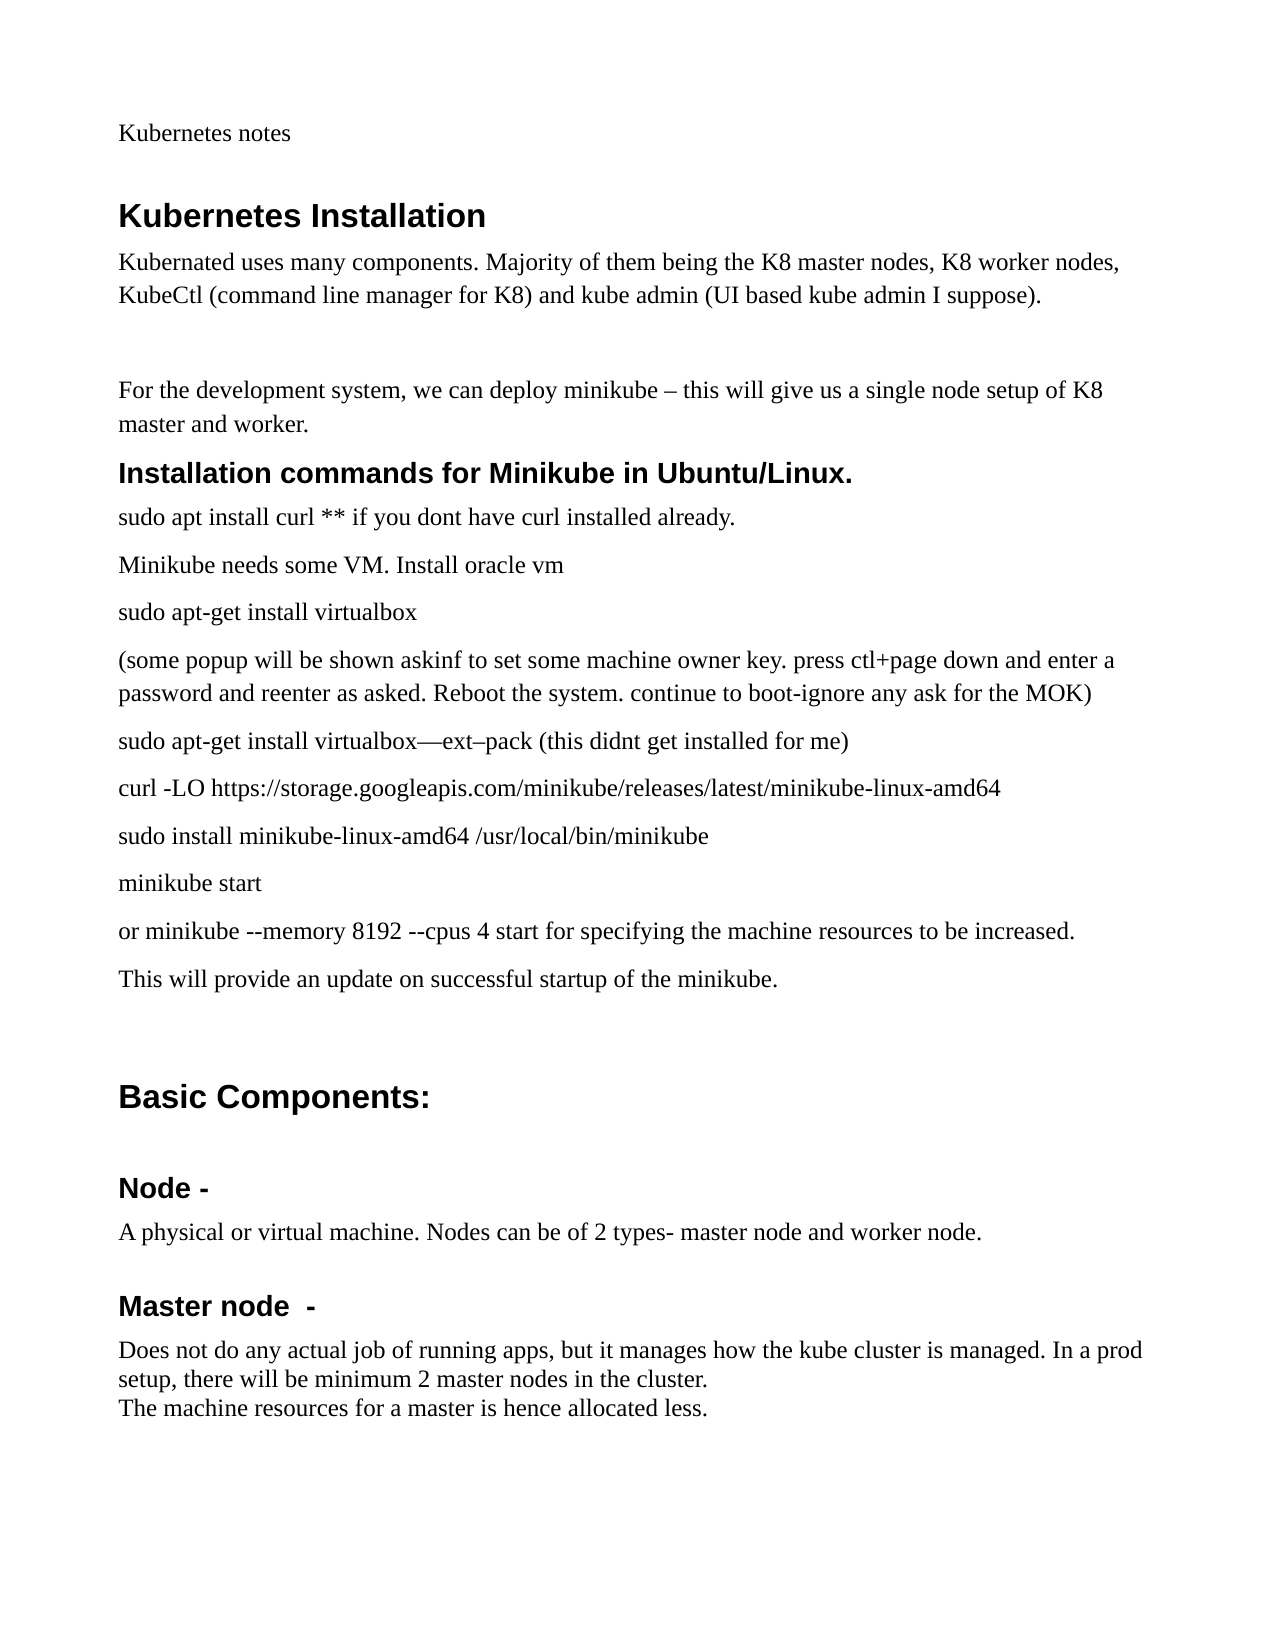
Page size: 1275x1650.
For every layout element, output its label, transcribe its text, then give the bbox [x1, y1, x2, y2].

text This will provide an update on successful startup of the minikube. [118, 964, 1157, 992]
text The machine resources for a master is hence allocated less. [118, 1393, 1157, 1422]
text minikube start [118, 868, 1157, 897]
text A physical or virtual machine. Nodes can be of 2 types- master node and worker node. [118, 1217, 1157, 1246]
subtitle Kubernetes Installation [118, 196, 1157, 235]
subtitle Master node - [118, 1289, 1157, 1323]
text sudo apt install curl ** if you dont have curl installed already. [118, 502, 1157, 531]
text Kubernated uses many components. Majority of them being the K8 master nodes, K8 worker nodes, KubeCtl (command line manager for K8) and kube admin (UI based kube admin I suppose). [118, 247, 1157, 309]
text sudo apt-get install virtualbox [118, 597, 1157, 626]
text Kubernetes notes [118, 118, 1157, 147]
text or minikube --memory 8192 --cpus 4 start for specifying the machine resources to be increased. [118, 916, 1157, 945]
text For the development system, we can deploy minikube – this will give us a single node setup of K8 master and worker. [118, 376, 1157, 437]
subtitle Installation commands for Minikube in Ubuntu/Linux. [118, 456, 1157, 490]
text sudo install minikube-linux-amd64 /usr/local/bin/minikube [118, 821, 1157, 850]
text Minikube needs some VM. Install oracle vm [118, 550, 1157, 579]
text sudo apt-get install virtualbox—ext–pack (this didnt get installed for me) [118, 726, 1157, 754]
text curl -LO https://storage.googleapis.com/minikube/releases/latest/minikube-linux-amd64 [118, 773, 1157, 802]
text Does not do any actual job of running apps, but it manages how the kube cluster is managed. In a prod setup, there will be minimum 2 master nodes in the cluster. [118, 1335, 1157, 1393]
subtitle Node - [118, 1171, 1157, 1205]
text (some popup will be shown askinf to set some machine owner key. press ctl+page down and enter a password and reenter as asked. Reboot the system. continue to boot-ignore any ask for the MOK) [118, 645, 1157, 707]
subtitle Basic Components: [118, 1077, 1157, 1115]
